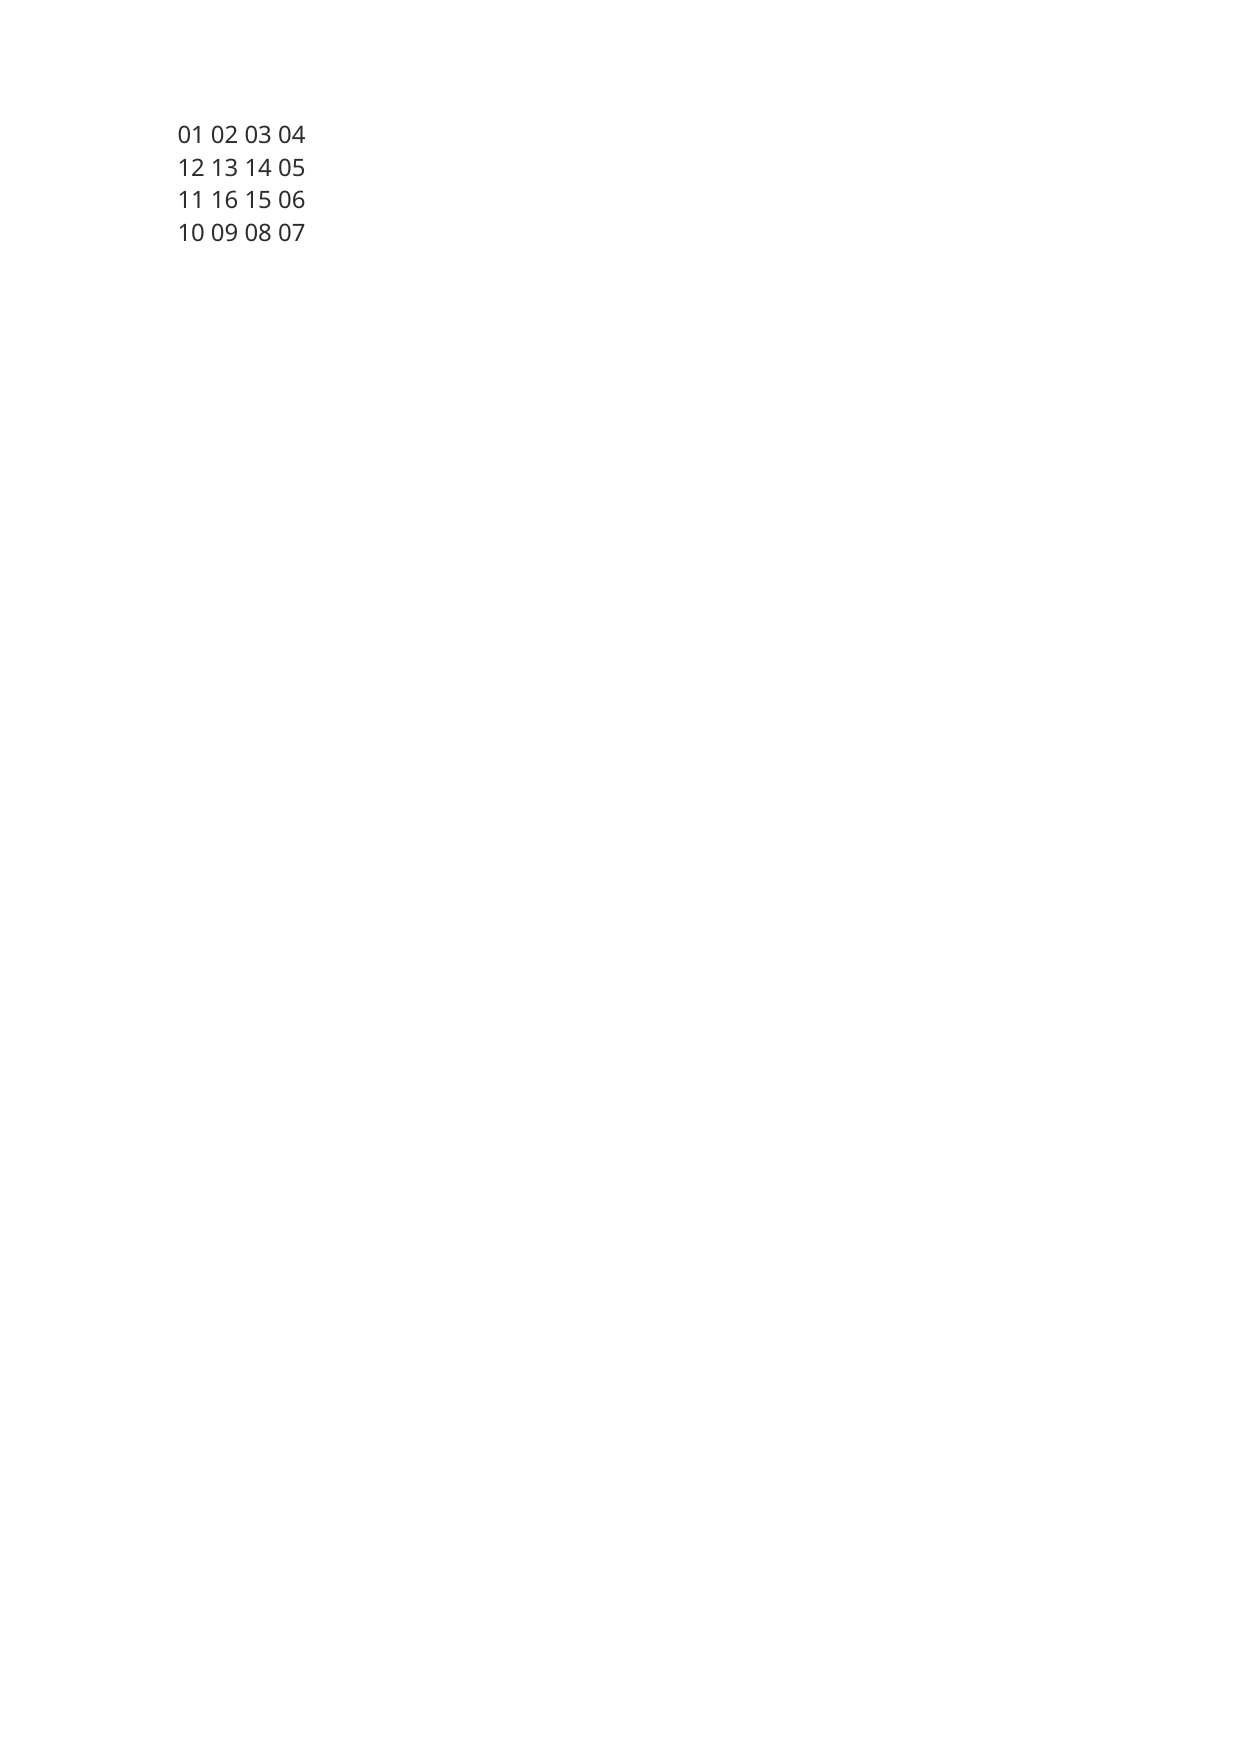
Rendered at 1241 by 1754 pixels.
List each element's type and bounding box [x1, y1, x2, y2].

text [177, 118, 1152, 248]
